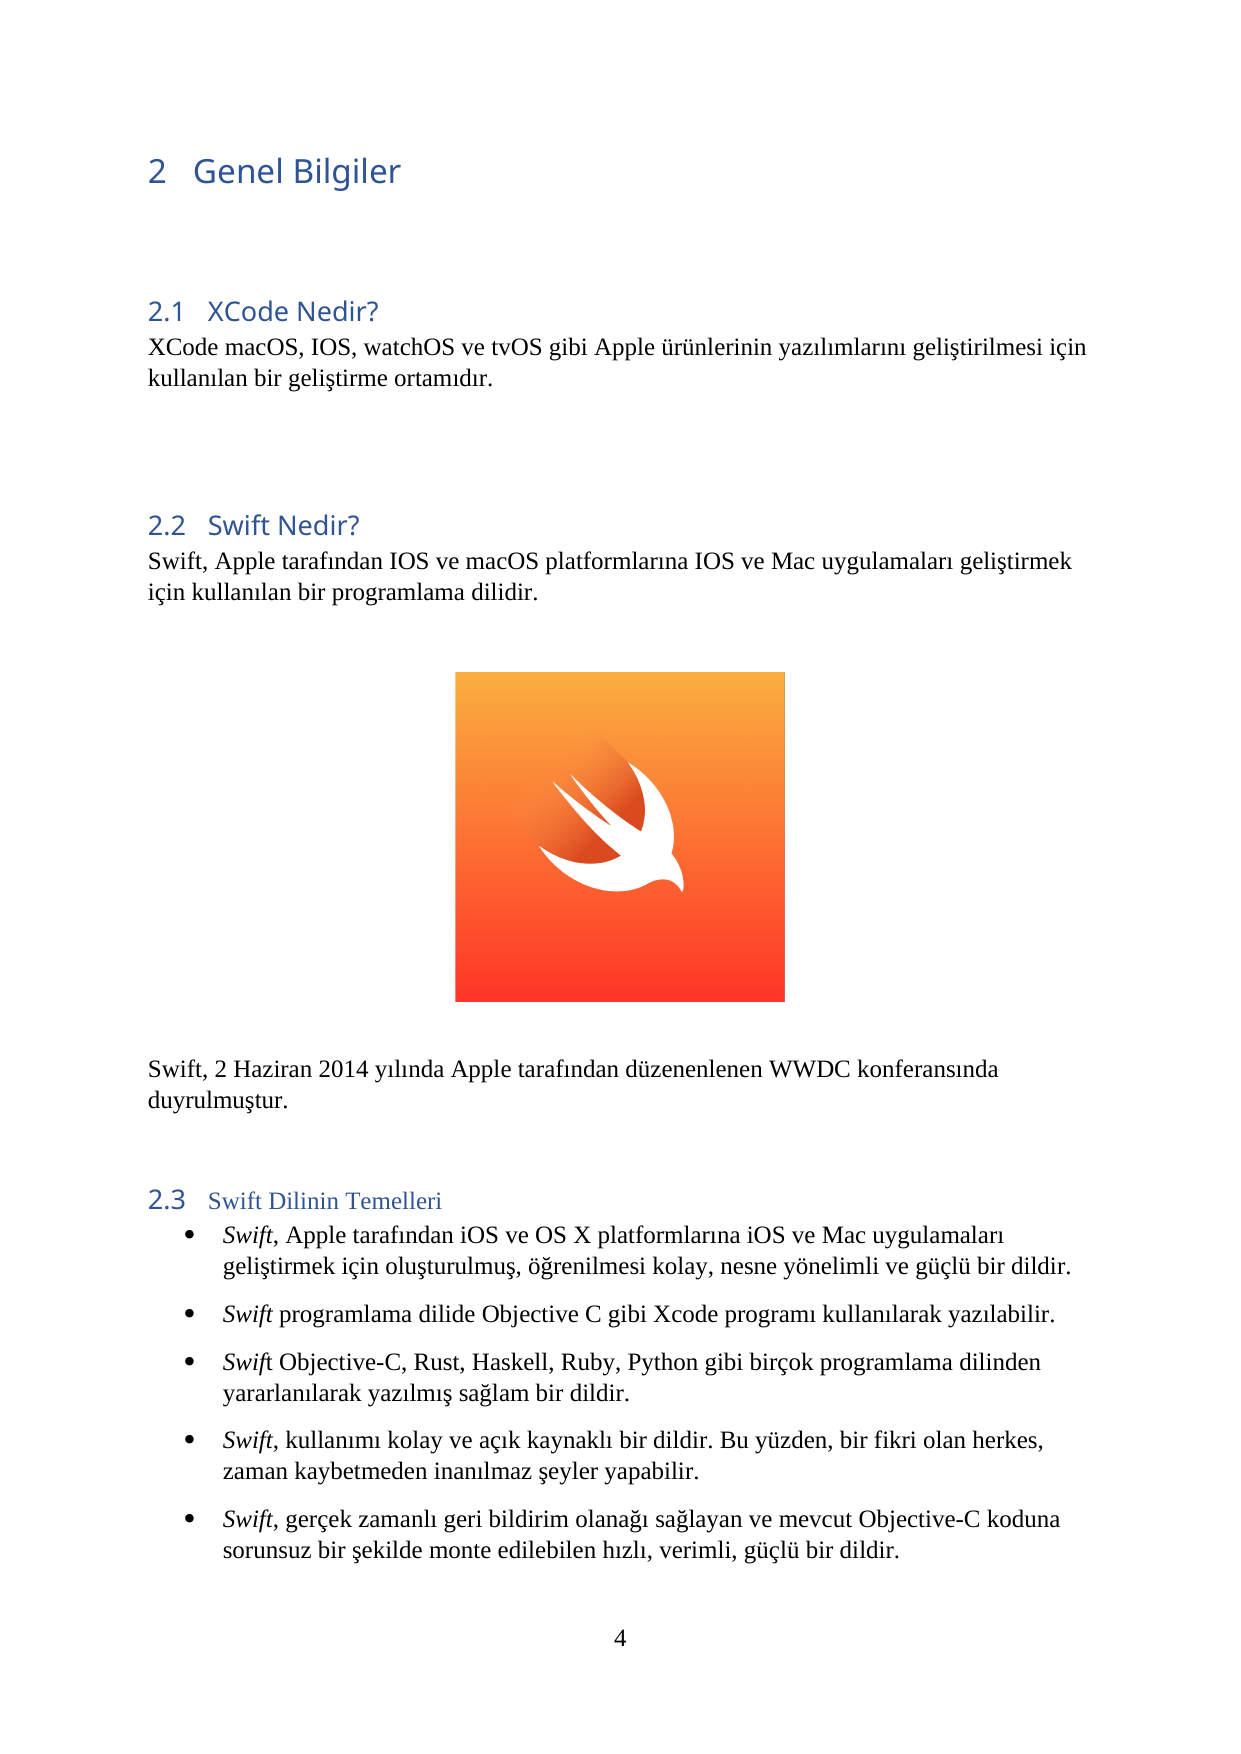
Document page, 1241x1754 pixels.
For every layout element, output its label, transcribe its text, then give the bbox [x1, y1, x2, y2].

text Swift, 2 Haziran 2014 yılında Apple tarafından düzenenlenen WWDC konferansında duyrulmuştur. [148, 1054, 1093, 1114]
subtitle Swift Dilinin Temelleri [148, 1180, 1093, 1217]
list Swift programlama dilide Objective C gibi Xcode programı kullanılarak yazılabilir. [185, 1299, 1093, 1328]
text Swift, Apple tarafından IOS ve macOS platformlarına IOS ve Mac uygulamaları geliştirmek için kullanılan bir programlama dilidir. [148, 546, 1093, 606]
list Swift, gerçek zamanlı geri bildirim olanağı sağlayan ve mevcut Objective-C koduna sorunsuz bir şekilde monte edilebilen hızlı, verimli, güçlü bir dildir. [185, 1504, 1093, 1564]
list Swift, kullanımı kolay ve açık kaynaklı bir dildir. Bu yüzden, bir fikri olan herkes, zaman kaybetmeden inanılmaz şeyler yapabilir. [185, 1425, 1093, 1485]
picture [455, 672, 785, 1002]
subtitle Genel Bilgiler [148, 148, 1093, 193]
text XCode macOS, IOS, watchOS ve tvOS gibi Apple ürünlerinin yazılımlarını geliştirilmesi için kullanılan bir geliştirme ortamıdır. [148, 332, 1093, 392]
list Swift, Apple tarafından iOS ve OS X platformlarına iOS ve Mac uygulamaları geliştirmek için oluşturulmuş, öğrenilmesi kolay, nesne yönelimli ve güçlü bir dildir. [185, 1220, 1093, 1280]
list Swift Objective-C, Rust, Haskell, Ruby, Python gibi birçok programlama dilinden yararlanılarak yazılmış sağlam bir dildir. [185, 1347, 1093, 1406]
subtitle Swift Nedir? [148, 506, 1093, 543]
subtitle XCode Nedir? [148, 292, 1093, 329]
